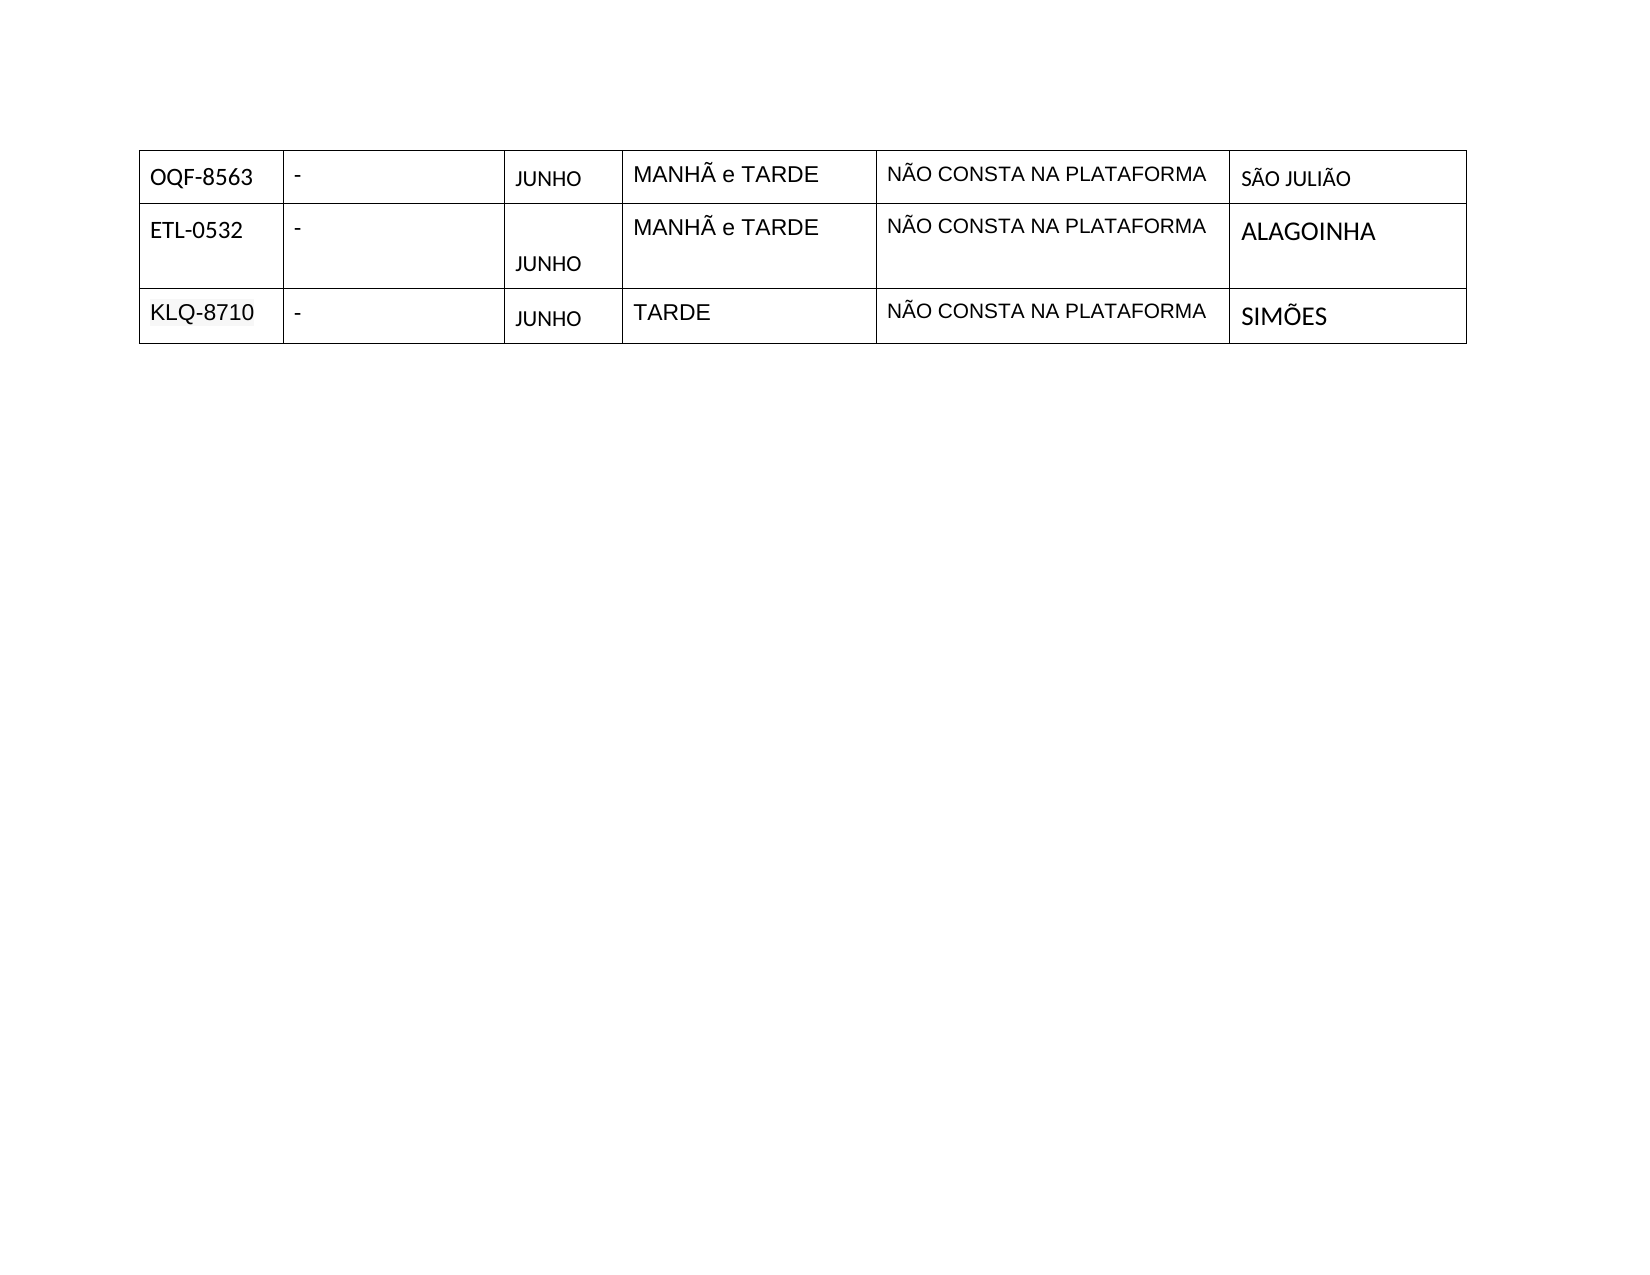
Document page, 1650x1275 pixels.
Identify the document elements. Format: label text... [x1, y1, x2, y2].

table_cell NÃO CONSTA NA PLATAFORMA [877, 289, 1229, 343]
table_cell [877, 151, 1229, 202]
table_cell ETL-0532 [140, 204, 283, 288]
table_cell OQF-8563 [140, 151, 283, 202]
table_cell NÃO CONSTA NA PLATAFORMA [877, 204, 1229, 288]
table_cell MANHÃ e TARDE [623, 151, 876, 202]
table_cell - [284, 289, 504, 343]
table_cell TARDE [623, 289, 876, 343]
table_cell - [284, 151, 504, 202]
table_cell KLQ-8710 [140, 289, 283, 343]
table_cell MANHÃ e TARDE [623, 204, 876, 288]
table_cell SIMÕES [1230, 289, 1466, 343]
table_cell ALAGOINHA [1230, 204, 1466, 288]
table_cell JUNHO [505, 151, 622, 202]
table_cell JUNHO [505, 204, 622, 288]
table_cell JUNHO [505, 289, 622, 343]
table_cell - [284, 204, 504, 288]
table_cell SÃO JULIÃO [1230, 151, 1466, 202]
